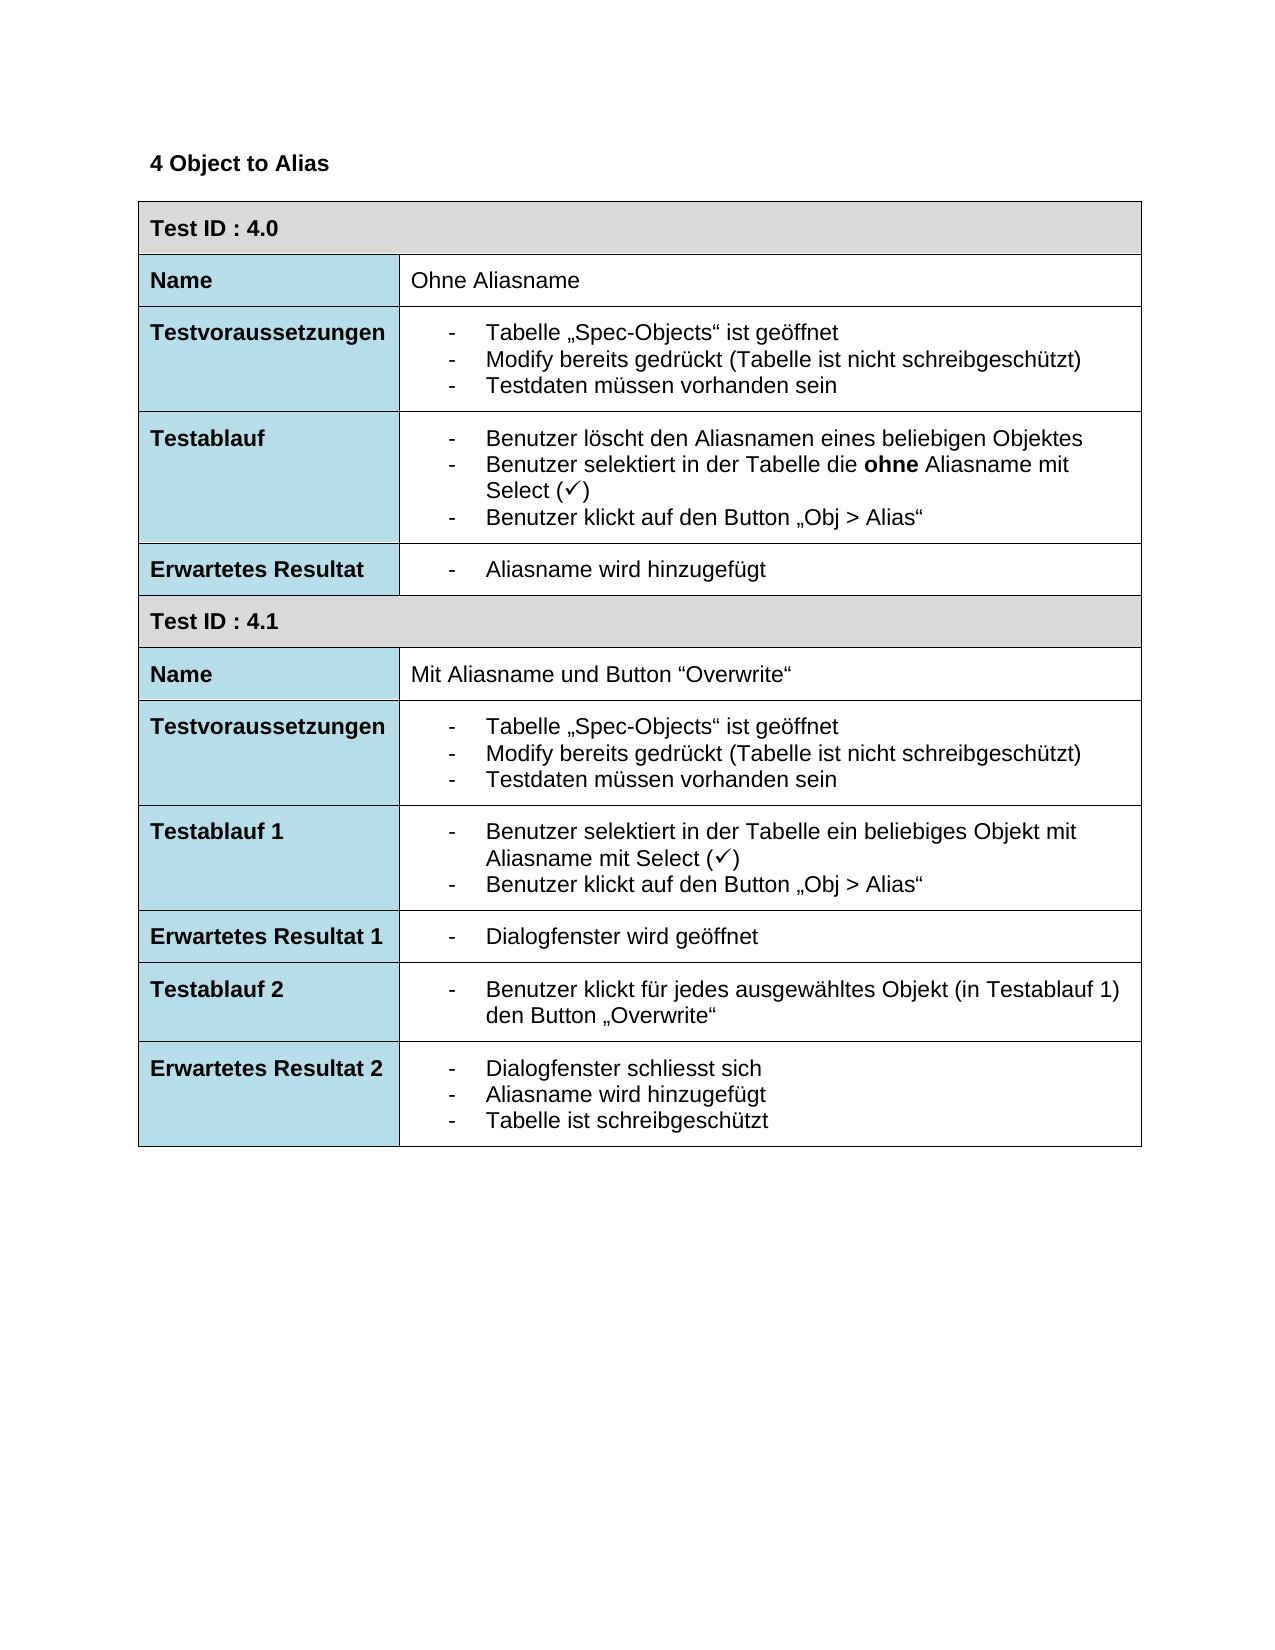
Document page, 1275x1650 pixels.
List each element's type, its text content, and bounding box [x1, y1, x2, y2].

table_cell Tabelle „Spec-Objects“ ist geöffnet Modify bereits gedrückt (Tabelle ist nicht schreibgeschützt) Testdaten müssen vorhanden sein [400, 701, 1141, 805]
table_cell Testablauf [139, 412, 399, 542]
table_cell Ohne Aliasname [400, 255, 1141, 306]
text 4 Object to Alias [150, 150, 1125, 176]
table_cell Dialogfenster schliesst sich Aliasname wird hinzugefügt Tabelle ist schreibgeschützt [400, 1042, 1141, 1146]
table_cell Testvoraussetzungen [139, 701, 399, 805]
table_cell Erwartetes Resultat [139, 544, 399, 595]
table_cell Aliasname wird hinzugefügt [400, 544, 1141, 595]
table_cell Dialogfenster wird geöffnet [400, 911, 1141, 962]
table_cell Benutzer löscht den Aliasnamen eines beliebigen Objektes Benutzer selektiert in der Tabelle die ohne Aliasname mit Select () Benutzer klickt auf den Button „Obj > Alias“ [400, 412, 1141, 542]
table_cell Name [139, 255, 399, 306]
table_cell Benutzer selektiert in der Tabelle ein beliebiges Objekt mit Aliasname mit Select () Benutzer klickt auf den Button „Obj > Alias“ [400, 806, 1141, 910]
table_cell Mit Aliasname und Button “Overwrite“ [400, 648, 1141, 699]
table_cell Test ID : 4.1 [139, 596, 1141, 647]
table_cell Testablauf 2 [139, 963, 399, 1041]
table_cell Erwartetes Resultat 1 [139, 911, 399, 962]
table_cell Benutzer klickt für jedes ausgewähltes Objekt (in Testablauf 1) den Button „Overwrite“ [400, 963, 1141, 1041]
table_cell Name [139, 648, 399, 699]
table_cell Testvoraussetzungen [139, 307, 399, 411]
table_cell Tabelle „Spec-Objects“ ist geöffnet Modify bereits gedrückt (Tabelle ist nicht schreibgeschützt) Testdaten müssen vorhanden sein [400, 307, 1141, 411]
table_header Test ID : 4.0 [139, 202, 1141, 253]
table_cell Erwartetes Resultat 2 [139, 1042, 399, 1146]
table_cell Testablauf 1 [139, 806, 399, 910]
